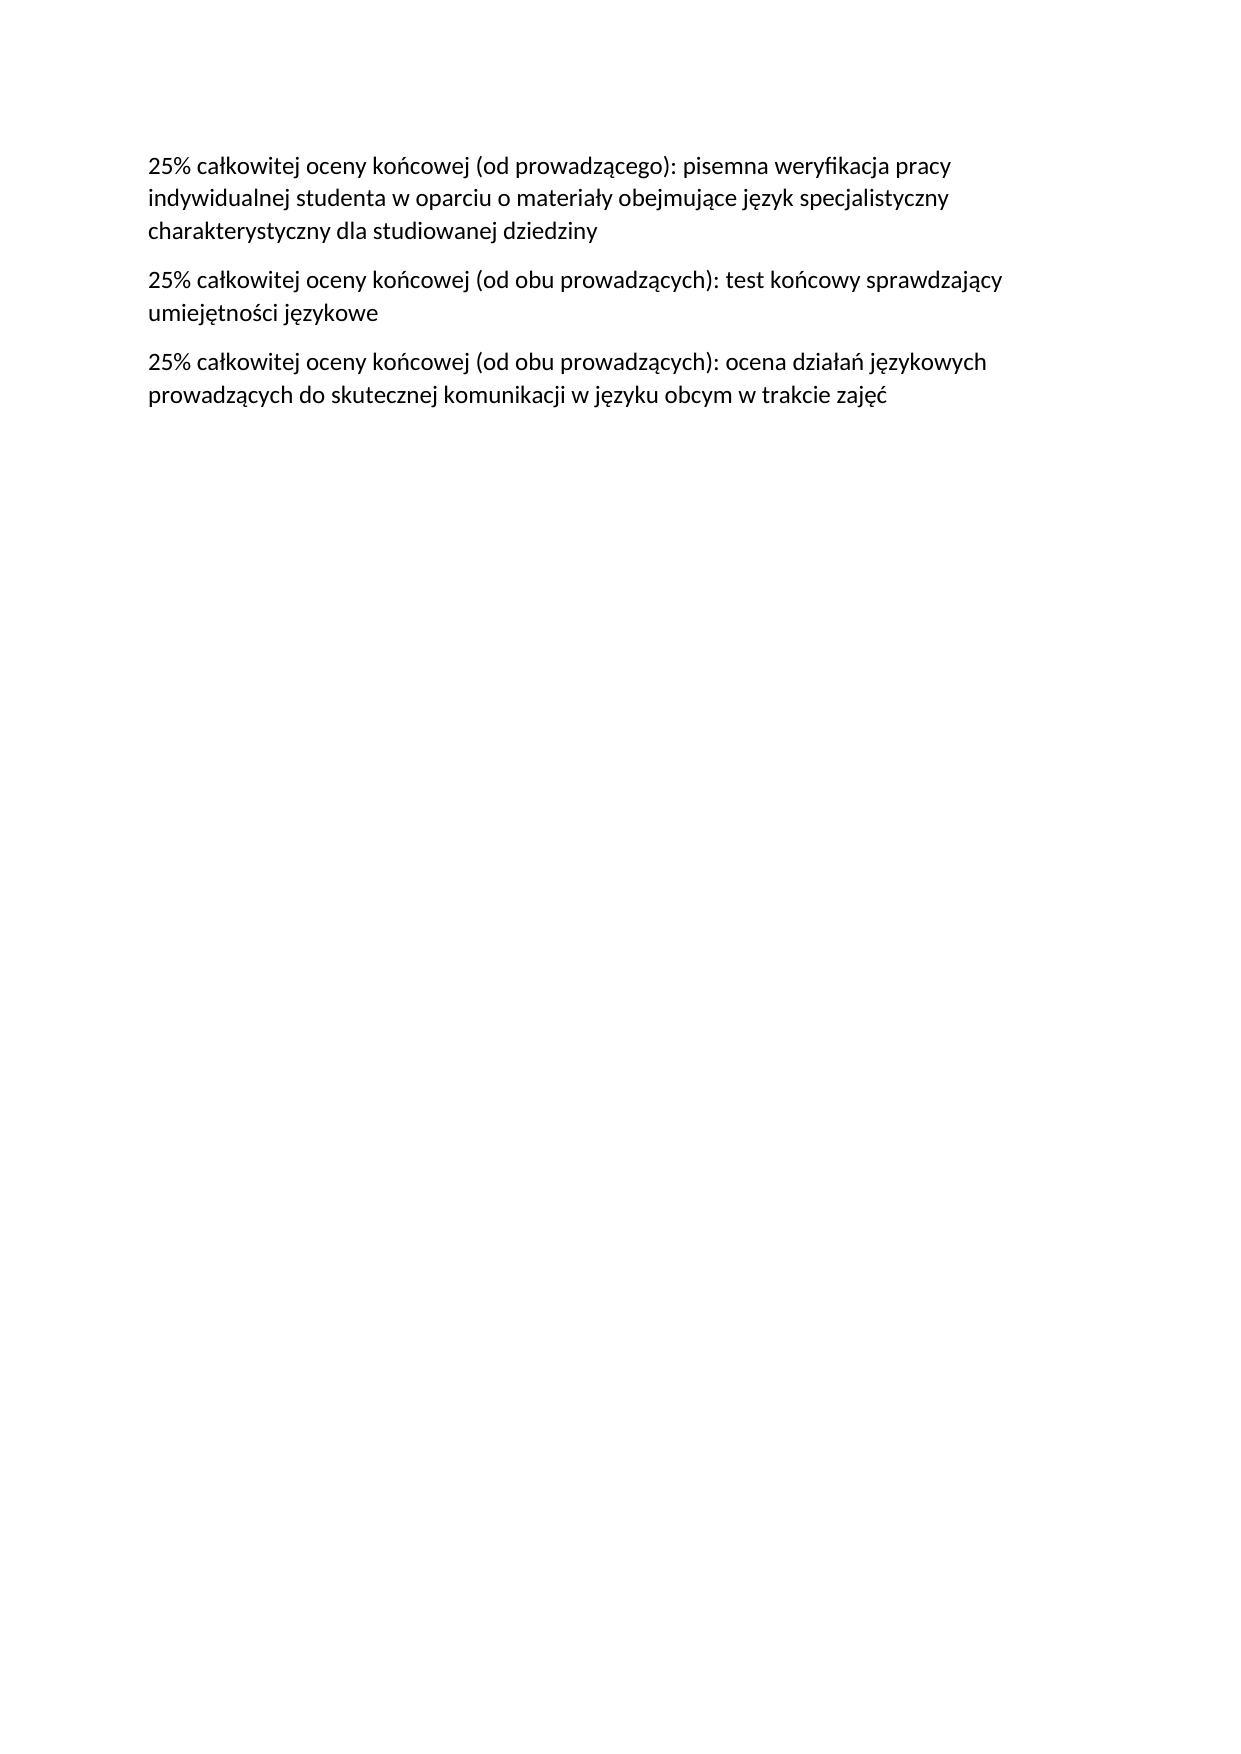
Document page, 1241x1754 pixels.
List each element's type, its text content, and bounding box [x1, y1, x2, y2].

text 25% całkowitej oceny końcowej (od obu prowadzących): ocena działań językowych prowadzących do skutecznej komunikacji w języku obcym w trakcie zajęć [148, 346, 1092, 409]
text 25% całkowitej oceny końcowej (od obu prowadzących): test końcowy sprawdzający umiejętności językowe [148, 264, 1092, 328]
text 25% całkowitej oceny końcowej (od prowadzącego): pisemna weryfikacja pracy indywidualnej studenta w oparciu o materiały obejmujące język specjalistyczny charakterystyczny dla studiowanej dziedziny [148, 150, 1092, 246]
